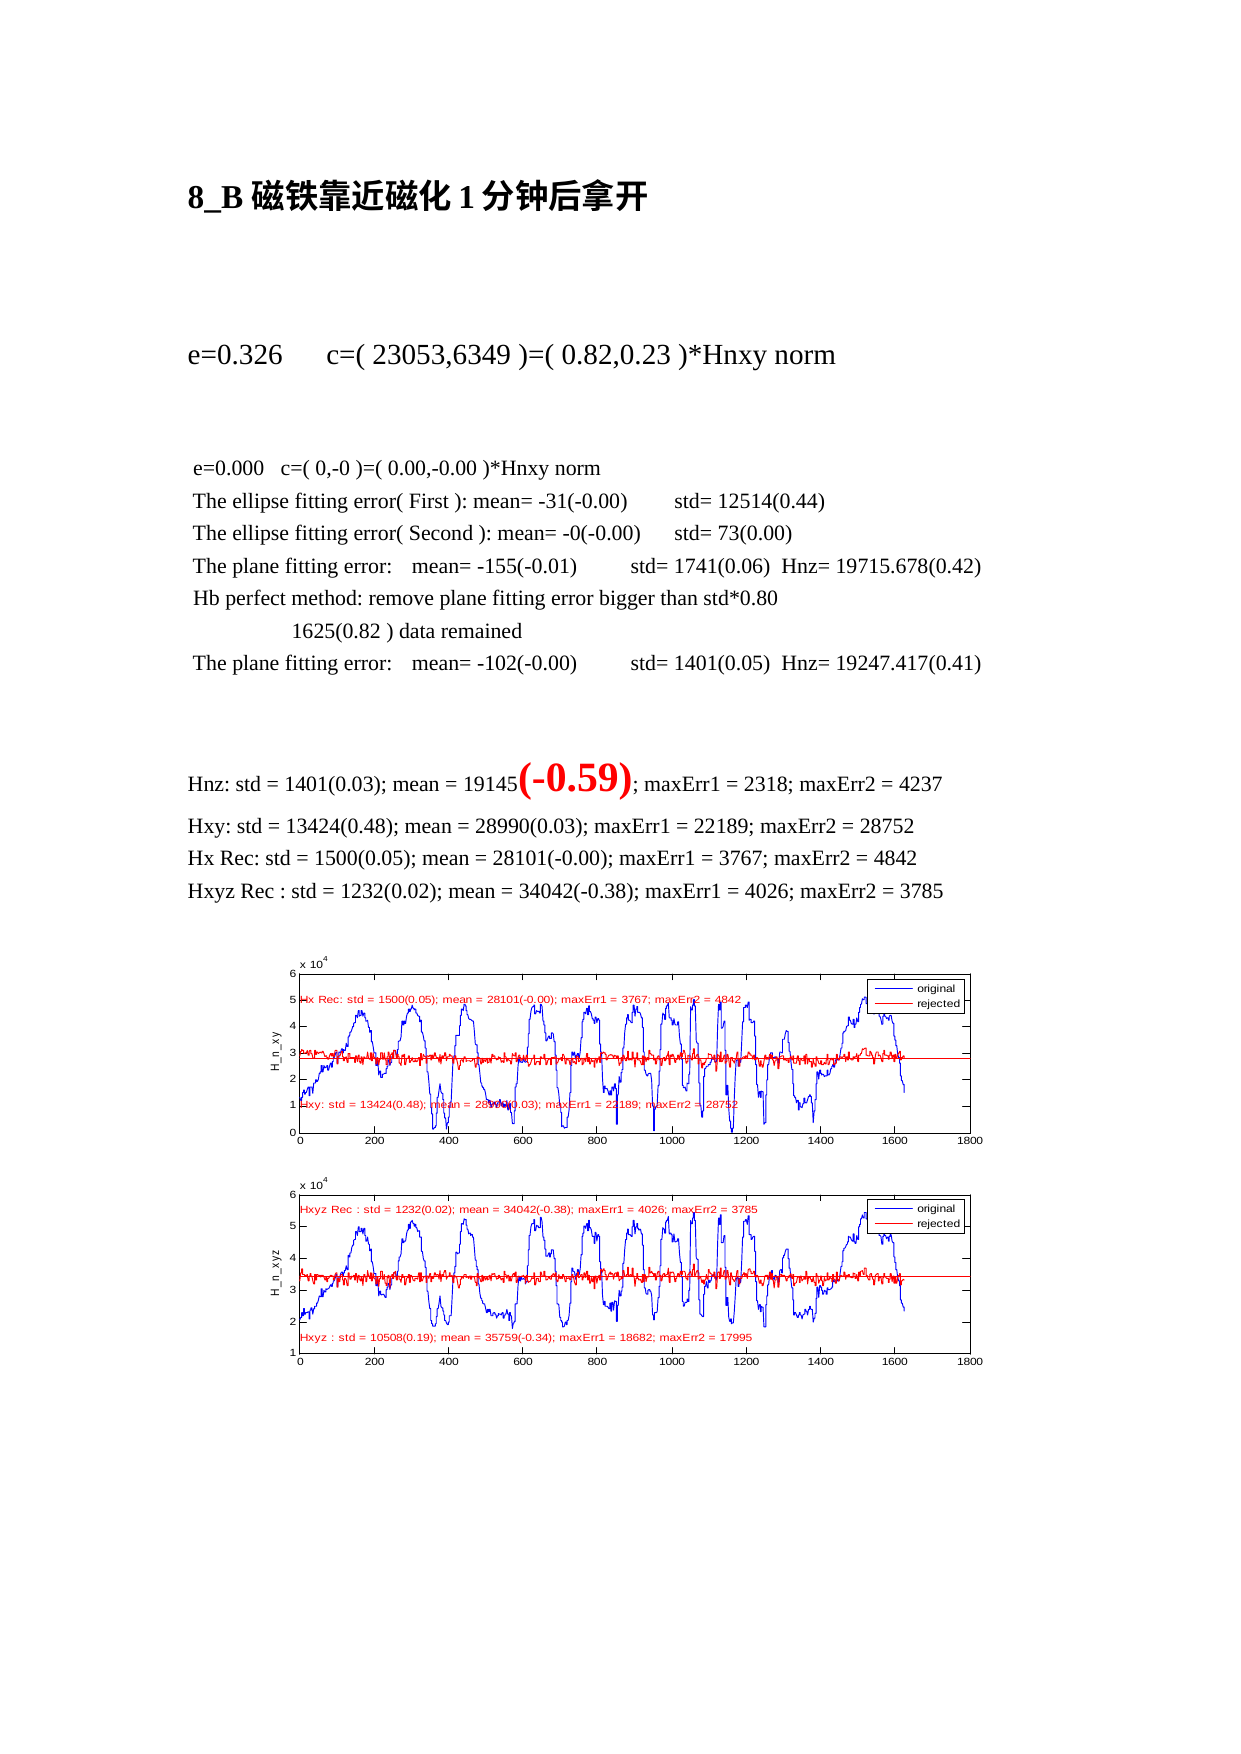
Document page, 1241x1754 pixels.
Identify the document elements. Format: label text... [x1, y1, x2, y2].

text The plane fitting error: mean= -102(-0.00) std= 1401(0.05) Hnz= 19247.417(0.41) [187, 647, 1053, 679]
text Hxy: std = 13424(0.48); mean = 28990(0.03); maxErr1 = 22189; maxErr2 = 28752 [187, 809, 1053, 842]
text Hnz: std = 1401(0.03); mean = 19145(-0.59); maxErr1 = 2318; maxErr2 = 4237 [187, 744, 1053, 809]
text e=0.326 c=( 23053,6349 )=( 0.82,0.23 )*Hnxy norm [187, 322, 1053, 387]
subtitle 8_B 磁铁靠近磁化1分钟后拿开 [187, 162, 1053, 227]
text Hx Rec: std = 1500(0.05); mean = 28101(-0.00); maxErr1 = 3767; maxErr2 = 4842 [187, 842, 1053, 874]
text The ellipse fitting error( Second ): mean= -0(-0.00) std= 73(0.00) [187, 517, 1053, 549]
text Hb perfect method: remove plane fitting error bigger than std*0.80 [187, 582, 1053, 614]
text Hxyz Rec : std = 1232(0.02); mean = 34042(-0.38); maxErr1 = 4026; maxErr2 = 3785 [187, 874, 1053, 907]
text The plane fitting error: mean= -155(-0.01) std= 1741(0.06) Hnz= 19715.678(0.42) [187, 549, 1053, 582]
text 1625(0.82 ) data remained [187, 614, 1053, 647]
text The ellipse fitting error( First ): mean= -31(-0.00) std= 12514(0.44) [187, 484, 1053, 517]
text e=0.000 c=( 0,-0 )=( 0.00,-0.00 )*Hnxy norm [187, 452, 1053, 484]
